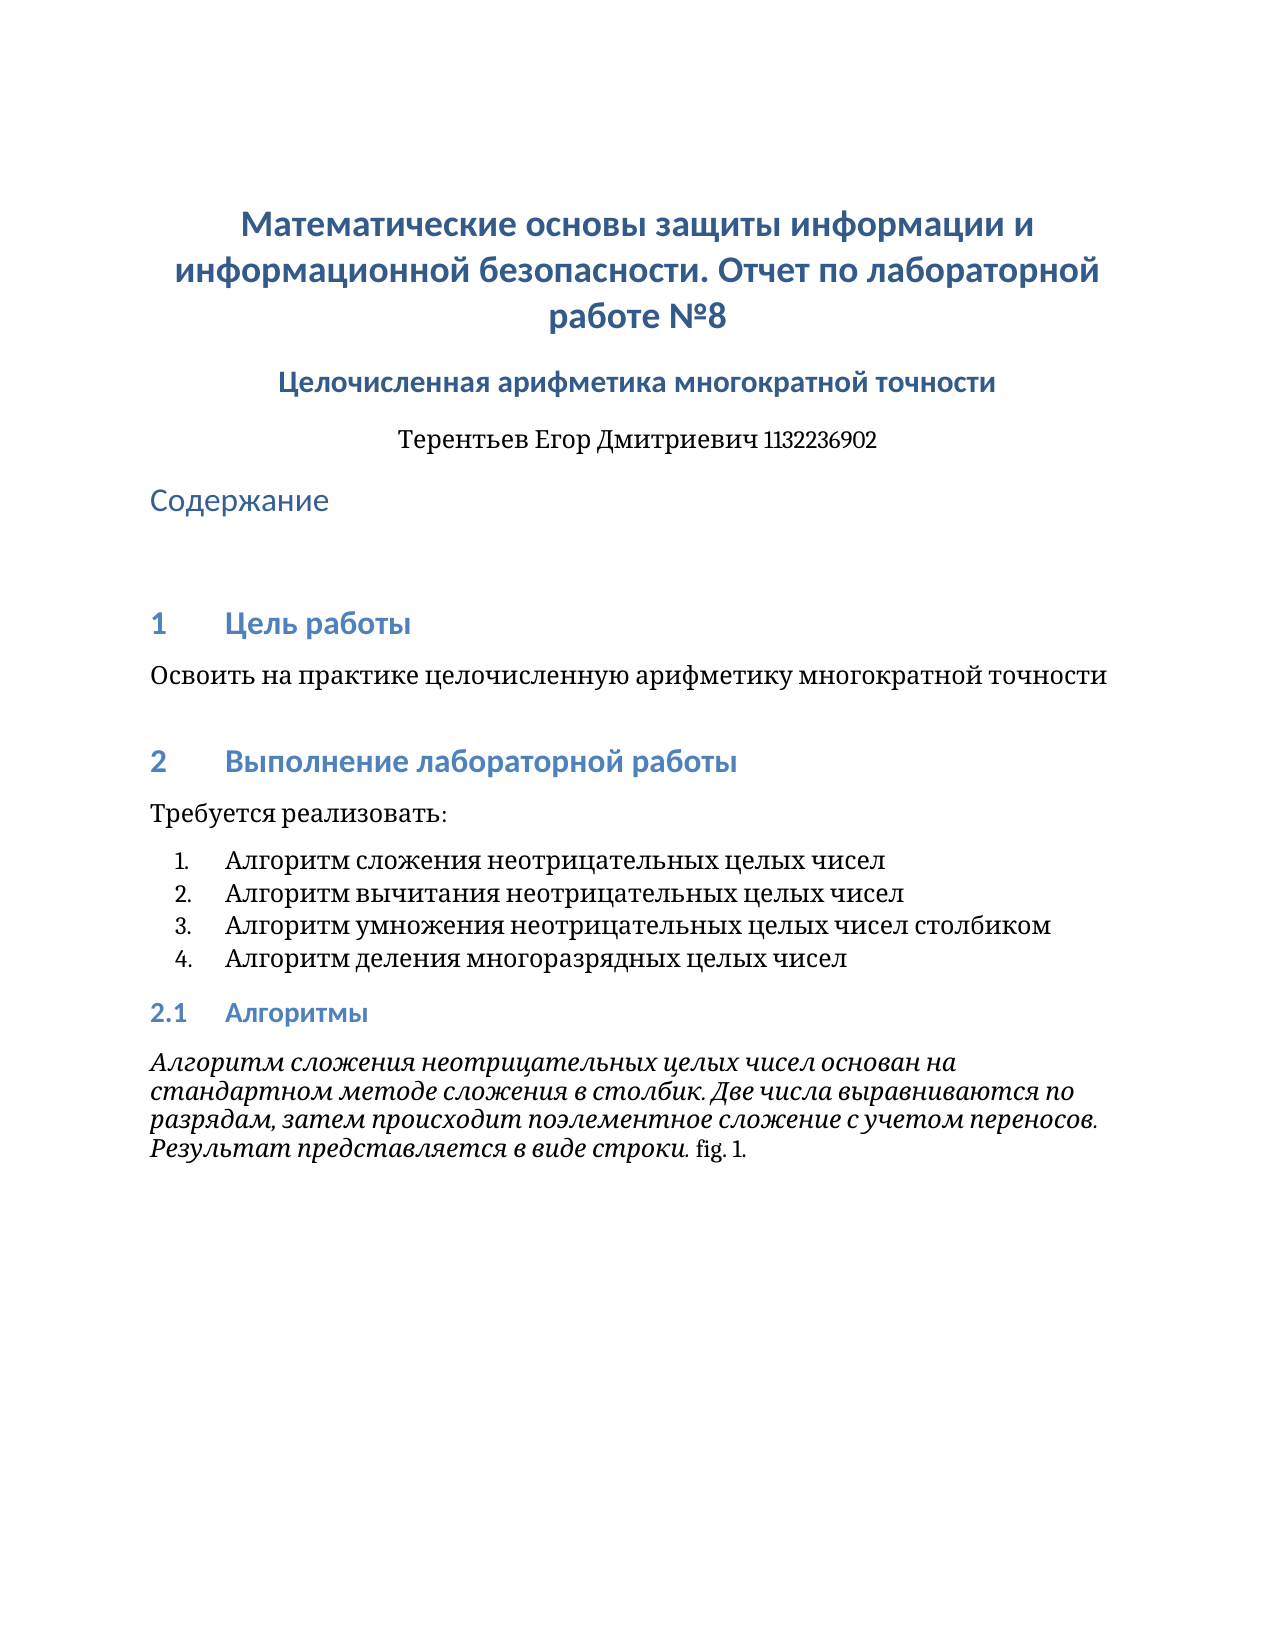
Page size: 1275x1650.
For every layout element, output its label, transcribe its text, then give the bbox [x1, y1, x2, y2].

list Алгоритм вычитания неотрицательных целых чисел [175, 880, 1125, 908]
subtitle 2 Выполнение лабораторной работы [150, 740, 1125, 781]
text Требуется реализовать: [150, 800, 1125, 828]
subtitle 2.1 Алгоритмы [150, 994, 1125, 1030]
list Алгоритм деления многоразрядных целых чисел [175, 945, 1125, 973]
text Освоить на практике целочисленную арифметику многократной точности [150, 662, 1125, 690]
list Алгоритм умножения неотрицательных целых чисел столбиком [175, 912, 1125, 941]
subtitle Целочисленная арифметика многократной точности [150, 362, 1125, 401]
list Алгоритм сложения неотрицательных целых чисел [175, 847, 1125, 876]
text Терентьев Егор Дмитриевич 1132236902 [150, 426, 1125, 454]
text Алгоритм сложения неотрицательных целых чисел основан на стандартном методе сложения в столбик. Две числа выравниваются по разрядам, затем происходит поэлементное сложение с учетом переносов. Результат представляется в виде строки. fig. 1. [150, 1049, 1125, 1164]
title Математические основы защиты информации и информационной безопасности. Отчет по лабораторной работе №8 [150, 200, 1125, 337]
subtitle 1 Цель работы [150, 602, 1125, 643]
